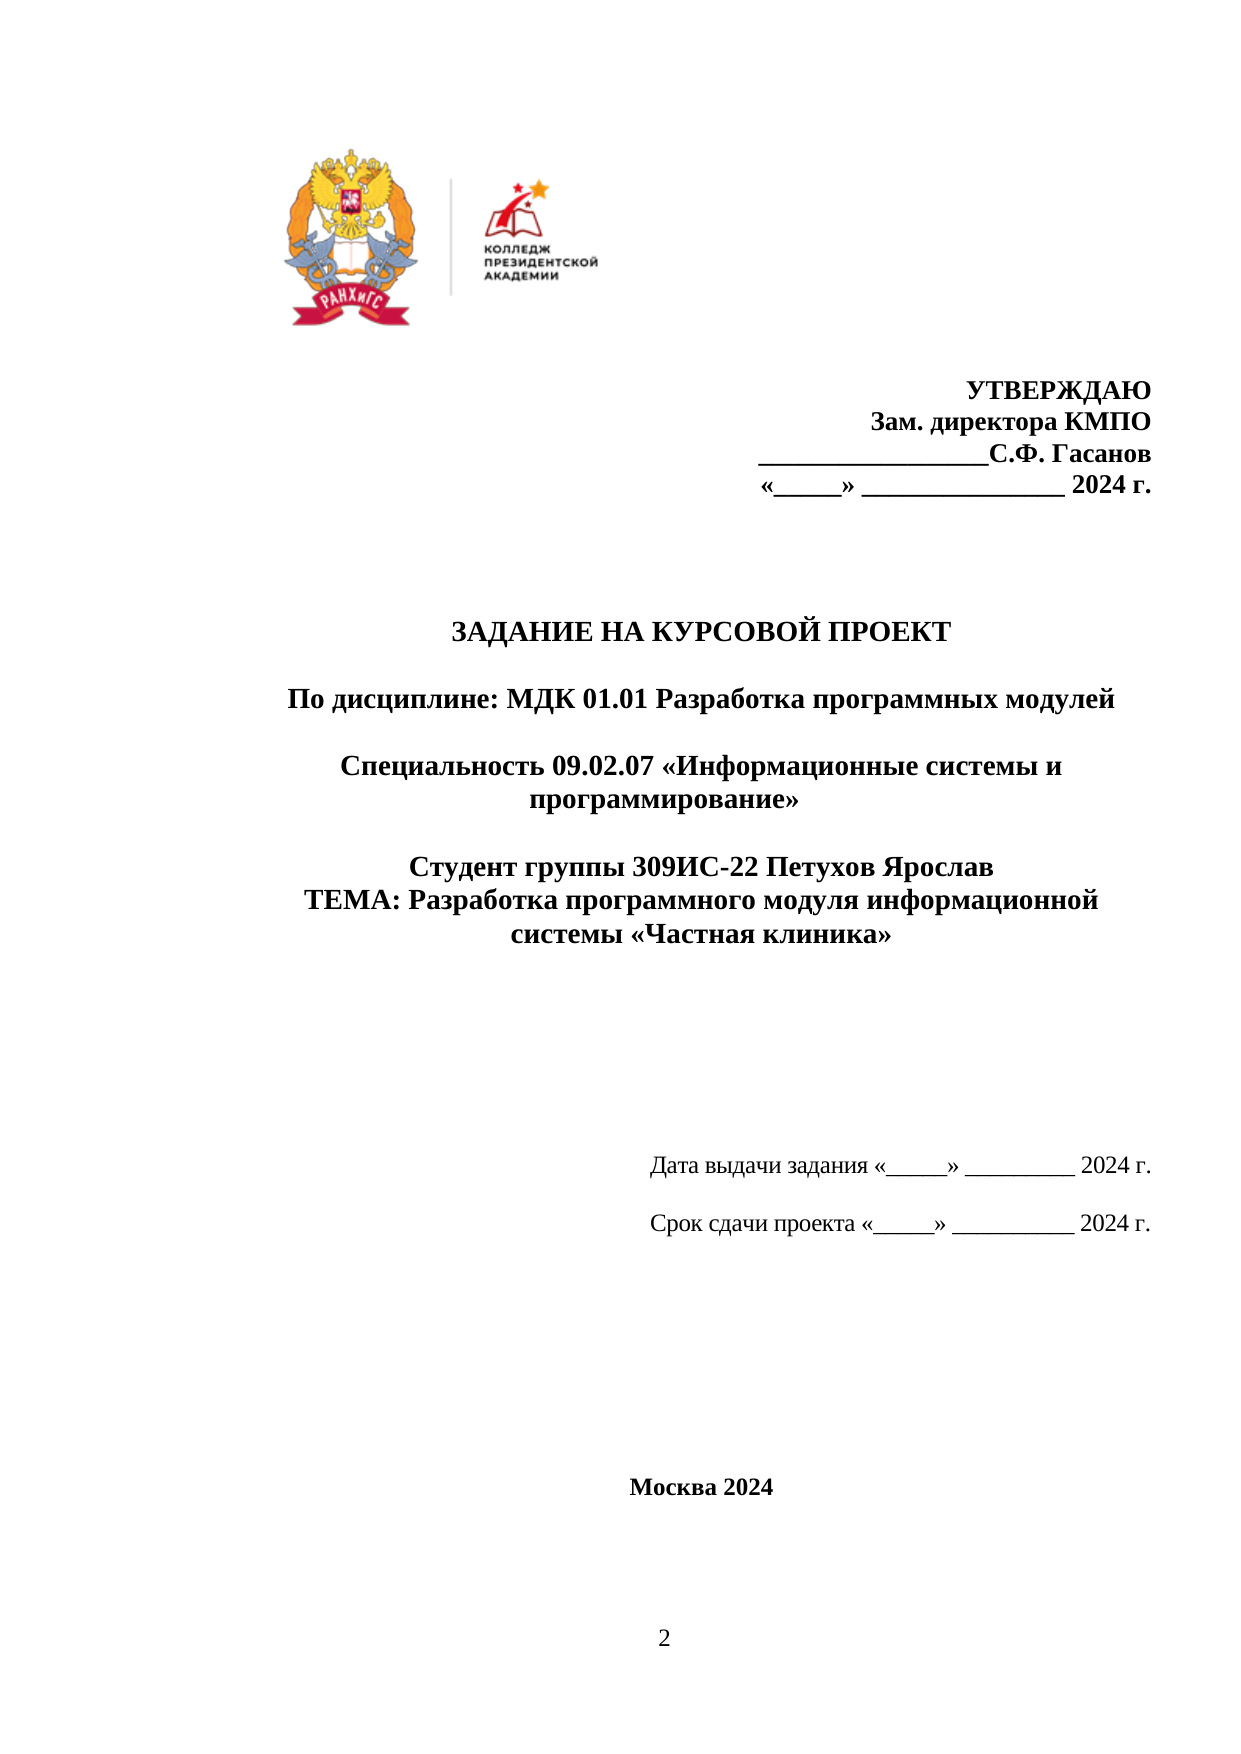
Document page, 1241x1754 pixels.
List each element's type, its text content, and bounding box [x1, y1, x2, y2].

text Срок сдачи проекта «_____» __________ 2024 г. [650, 1208, 1152, 1237]
text системы «Частная клиника» [177, 916, 1152, 949]
text Москва 2024 [177, 1472, 1152, 1500]
picture [251, 118, 623, 362]
text ТЕМА: Разработка программного модуля информационной [177, 882, 1152, 916]
text Зам. директора КМПО [177, 406, 1152, 437]
text Специальность 09.02.07 «Информационные системы и программирование» [177, 748, 1152, 815]
text ЗАДАНИЕ НА КУРСОВОЙ ПРОЕКТ [177, 614, 1152, 647]
text «_____» _______________ 2024 г. [177, 468, 1152, 499]
text УТВЕРЖДАЮ [177, 374, 1152, 406]
text _________________С.Ф. Гасанов [177, 437, 1152, 468]
text По дисциплине: МДК 01.01 Разработка программных модулей [177, 681, 1152, 714]
text Дата выдачи задания «_____» _________ 2024 г. [650, 1151, 1152, 1179]
text Студент группы 309ИС-22 Петухов Ярослав [177, 849, 1152, 882]
